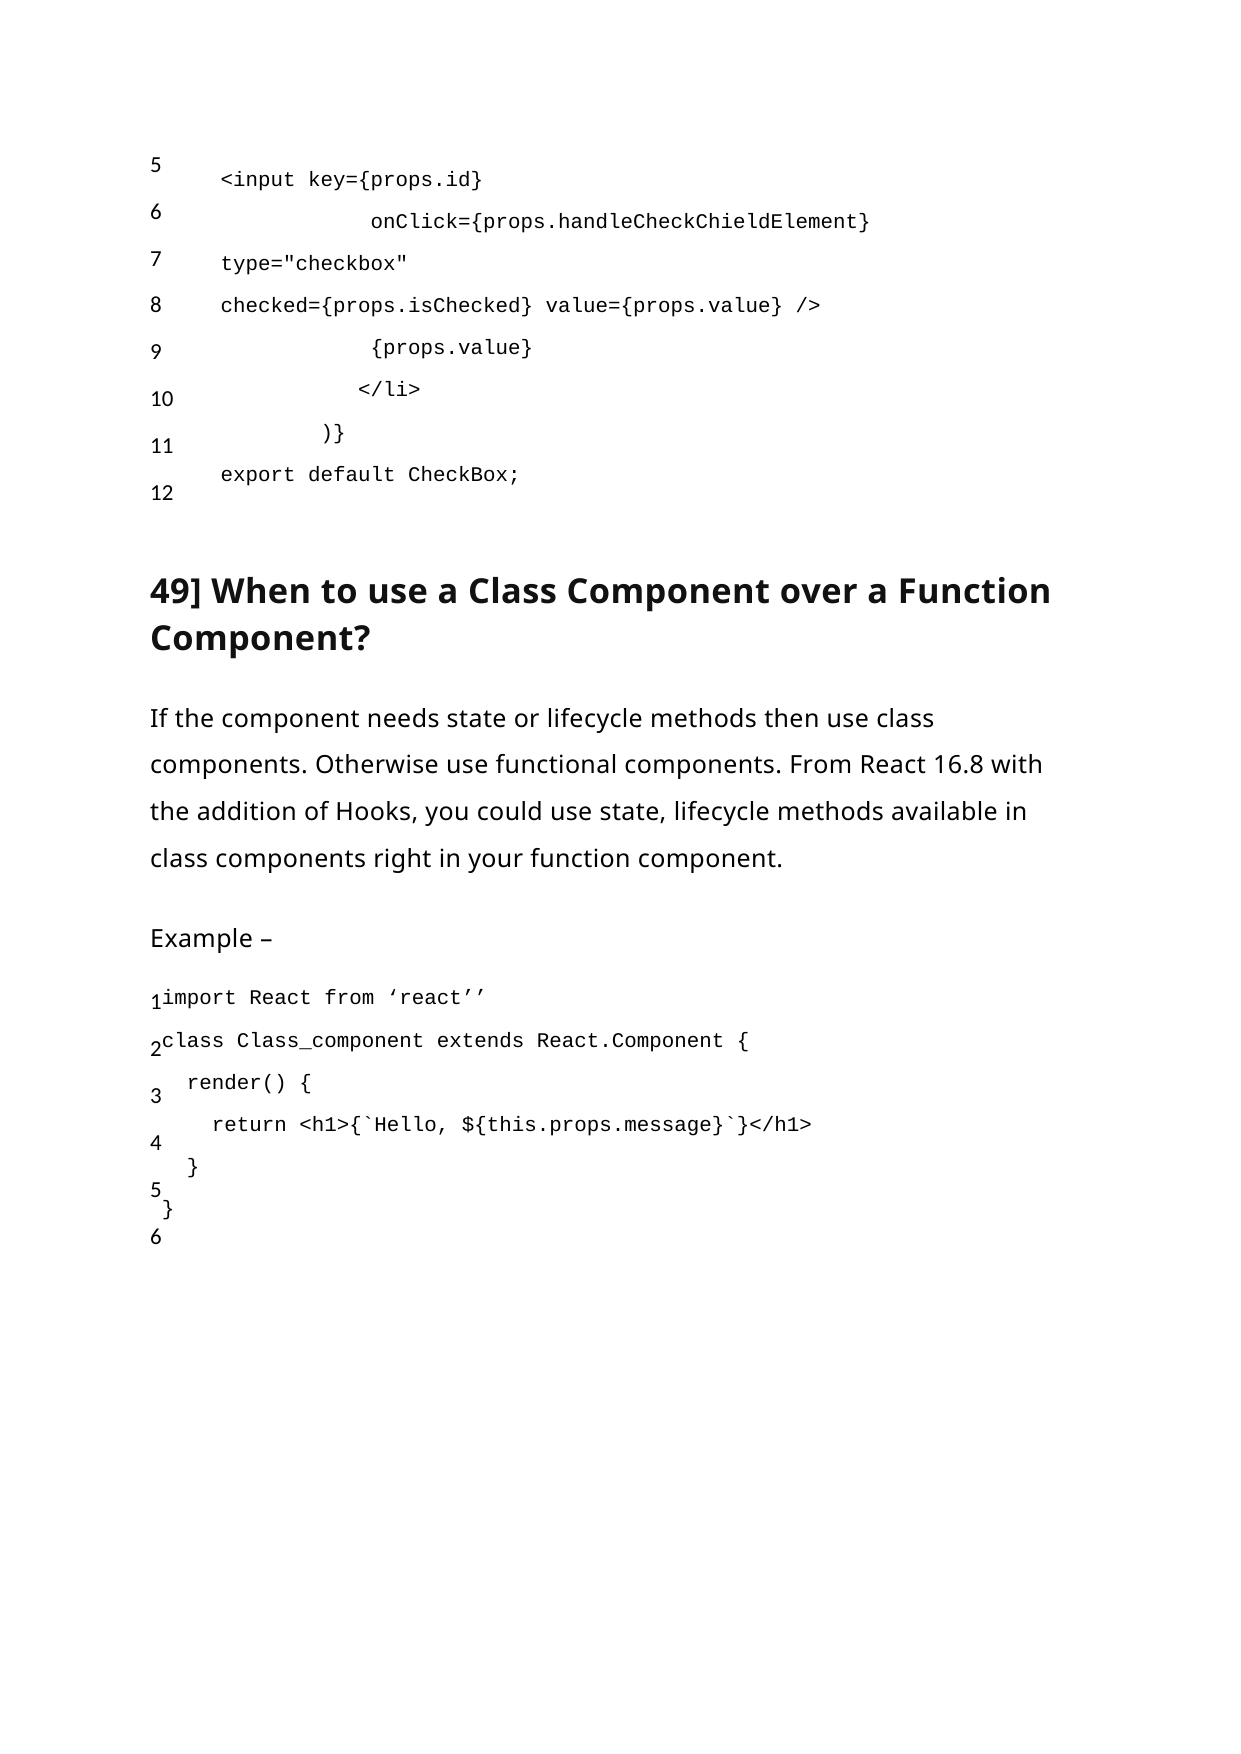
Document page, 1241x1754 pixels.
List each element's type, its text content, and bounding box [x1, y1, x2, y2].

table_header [162, 988, 1240, 1567]
subtitle 49] When to use a Class Component over a Function Component? [150, 567, 1090, 661]
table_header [150, 150, 220, 525]
text Example – [150, 908, 1090, 954]
text If the component needs state or lifecycle methods then use class components. Otherwise use functional components. From React 16.8 with the addition of Hooks, you could use state, lifecycle methods available in class components right in your function component. [150, 687, 1090, 875]
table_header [220, 150, 1237, 525]
